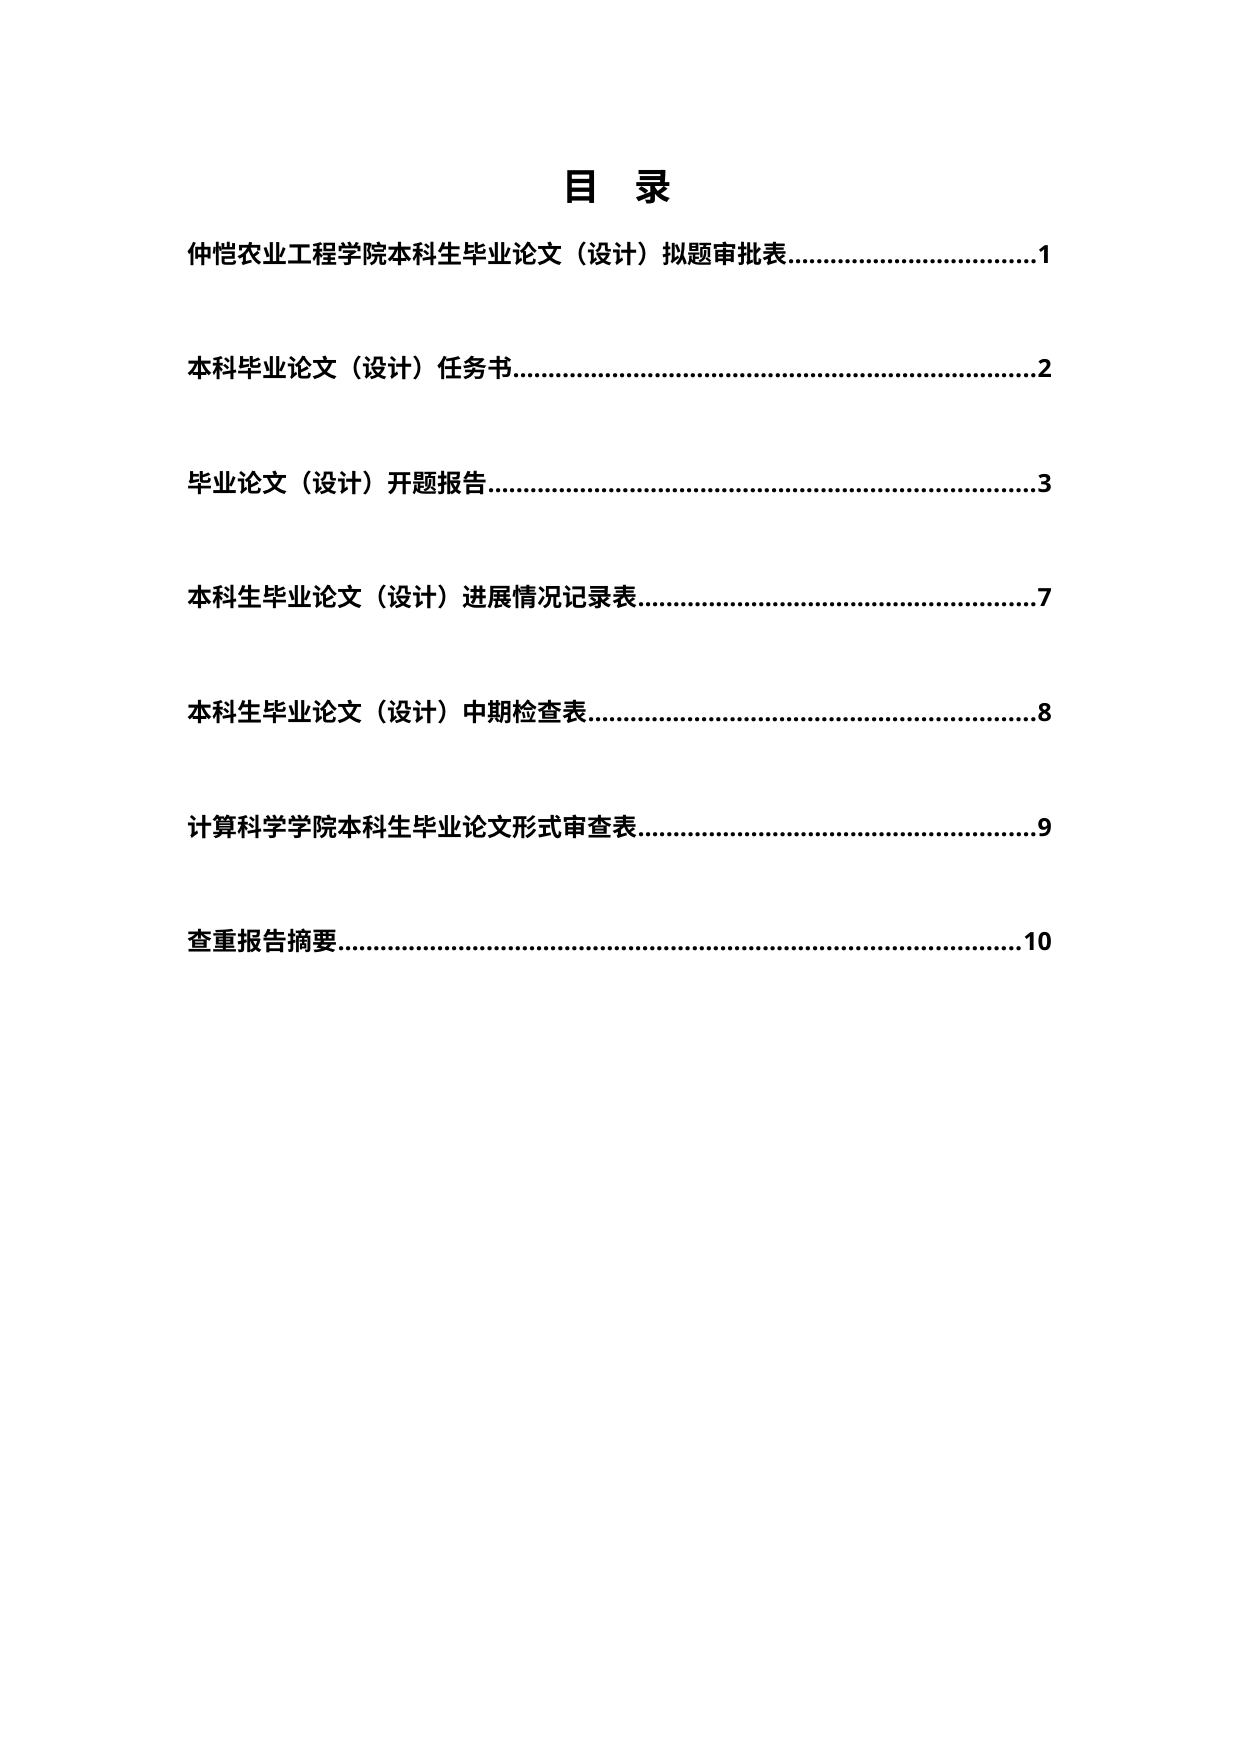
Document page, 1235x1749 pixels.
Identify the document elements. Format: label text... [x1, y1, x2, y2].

list 本科生毕业论文（设计）中期检查表 8 [187, 677, 1047, 744]
list 查重报告摘要 10 [187, 906, 1047, 974]
list 本科毕业论文（设计）任务书 2 [187, 333, 1047, 401]
list 本科生毕业论文（设计）进展情况记录表 7 [187, 562, 1047, 630]
list 计算科学学院本科生毕业论文形式审查表 9 [187, 791, 1047, 859]
list 毕业论文（设计）开题报告 3 [187, 447, 1047, 515]
list 仲恺农业工程学院本科生毕业论文（设计）拟题审批表 1 [187, 218, 1047, 286]
list 目 录 [187, 150, 1047, 218]
